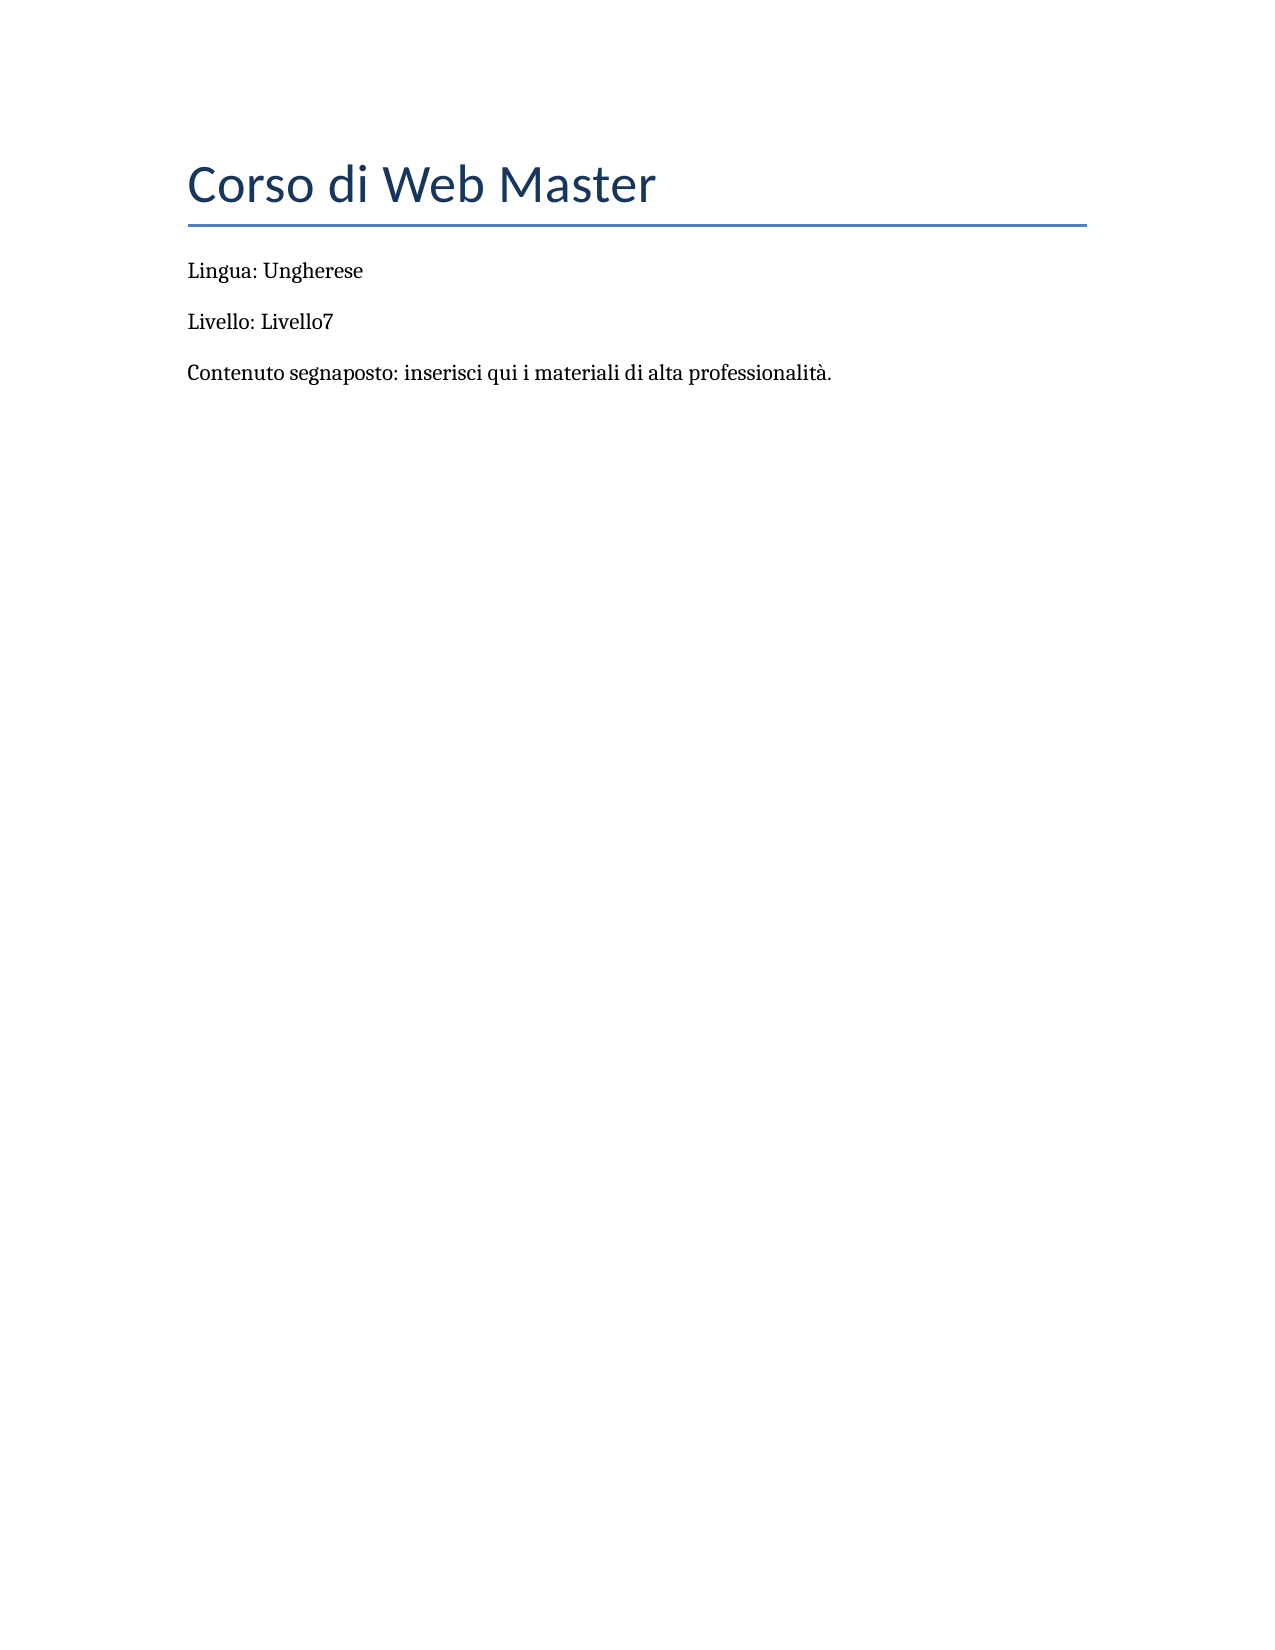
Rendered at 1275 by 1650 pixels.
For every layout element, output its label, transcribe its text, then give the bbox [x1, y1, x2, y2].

title Corso di Web Master [187, 150, 1087, 227]
text Livello: Livello7 [187, 309, 1087, 335]
text Contenuto segnaposto: inserisci qui i materiali di alta professionalità. [187, 360, 1087, 386]
text Lingua: Ungherese [187, 258, 1087, 284]
